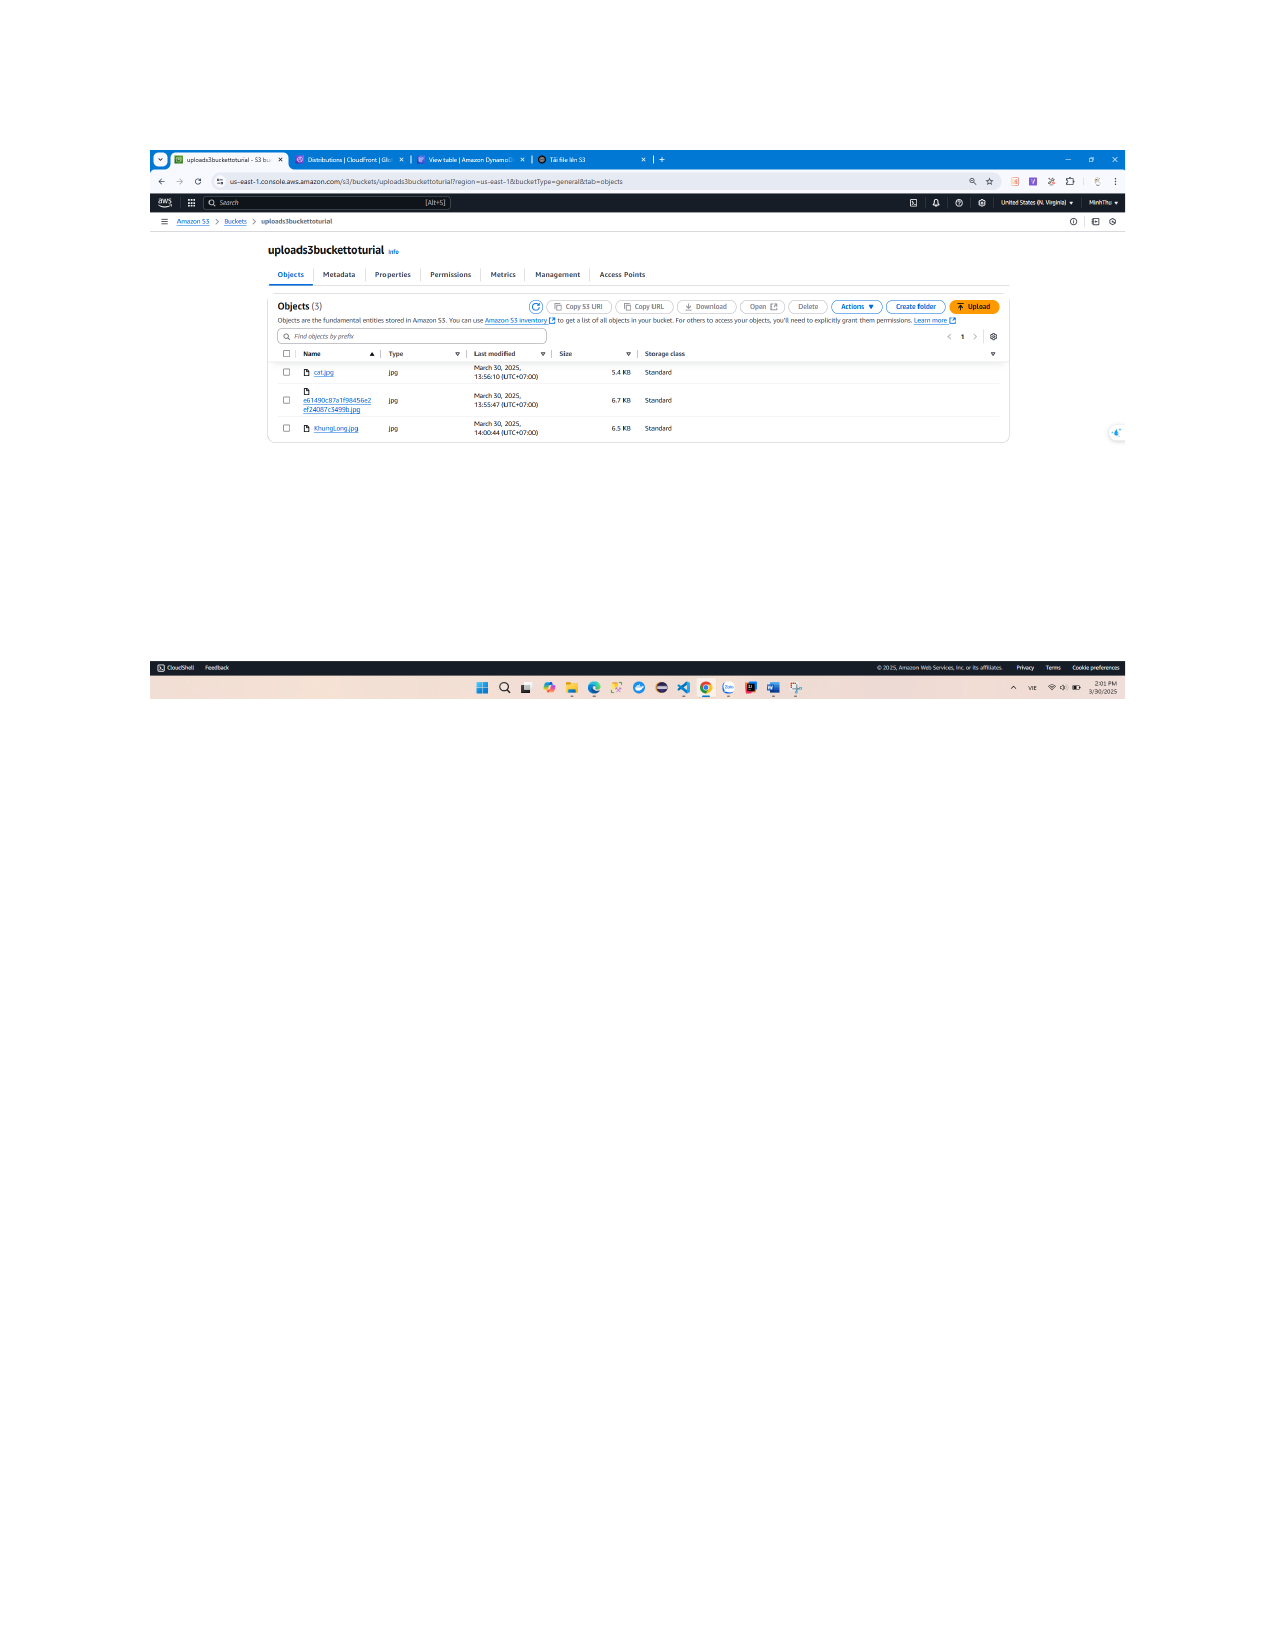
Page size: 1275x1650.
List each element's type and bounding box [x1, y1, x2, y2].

picture [150, 150, 1125, 699]
